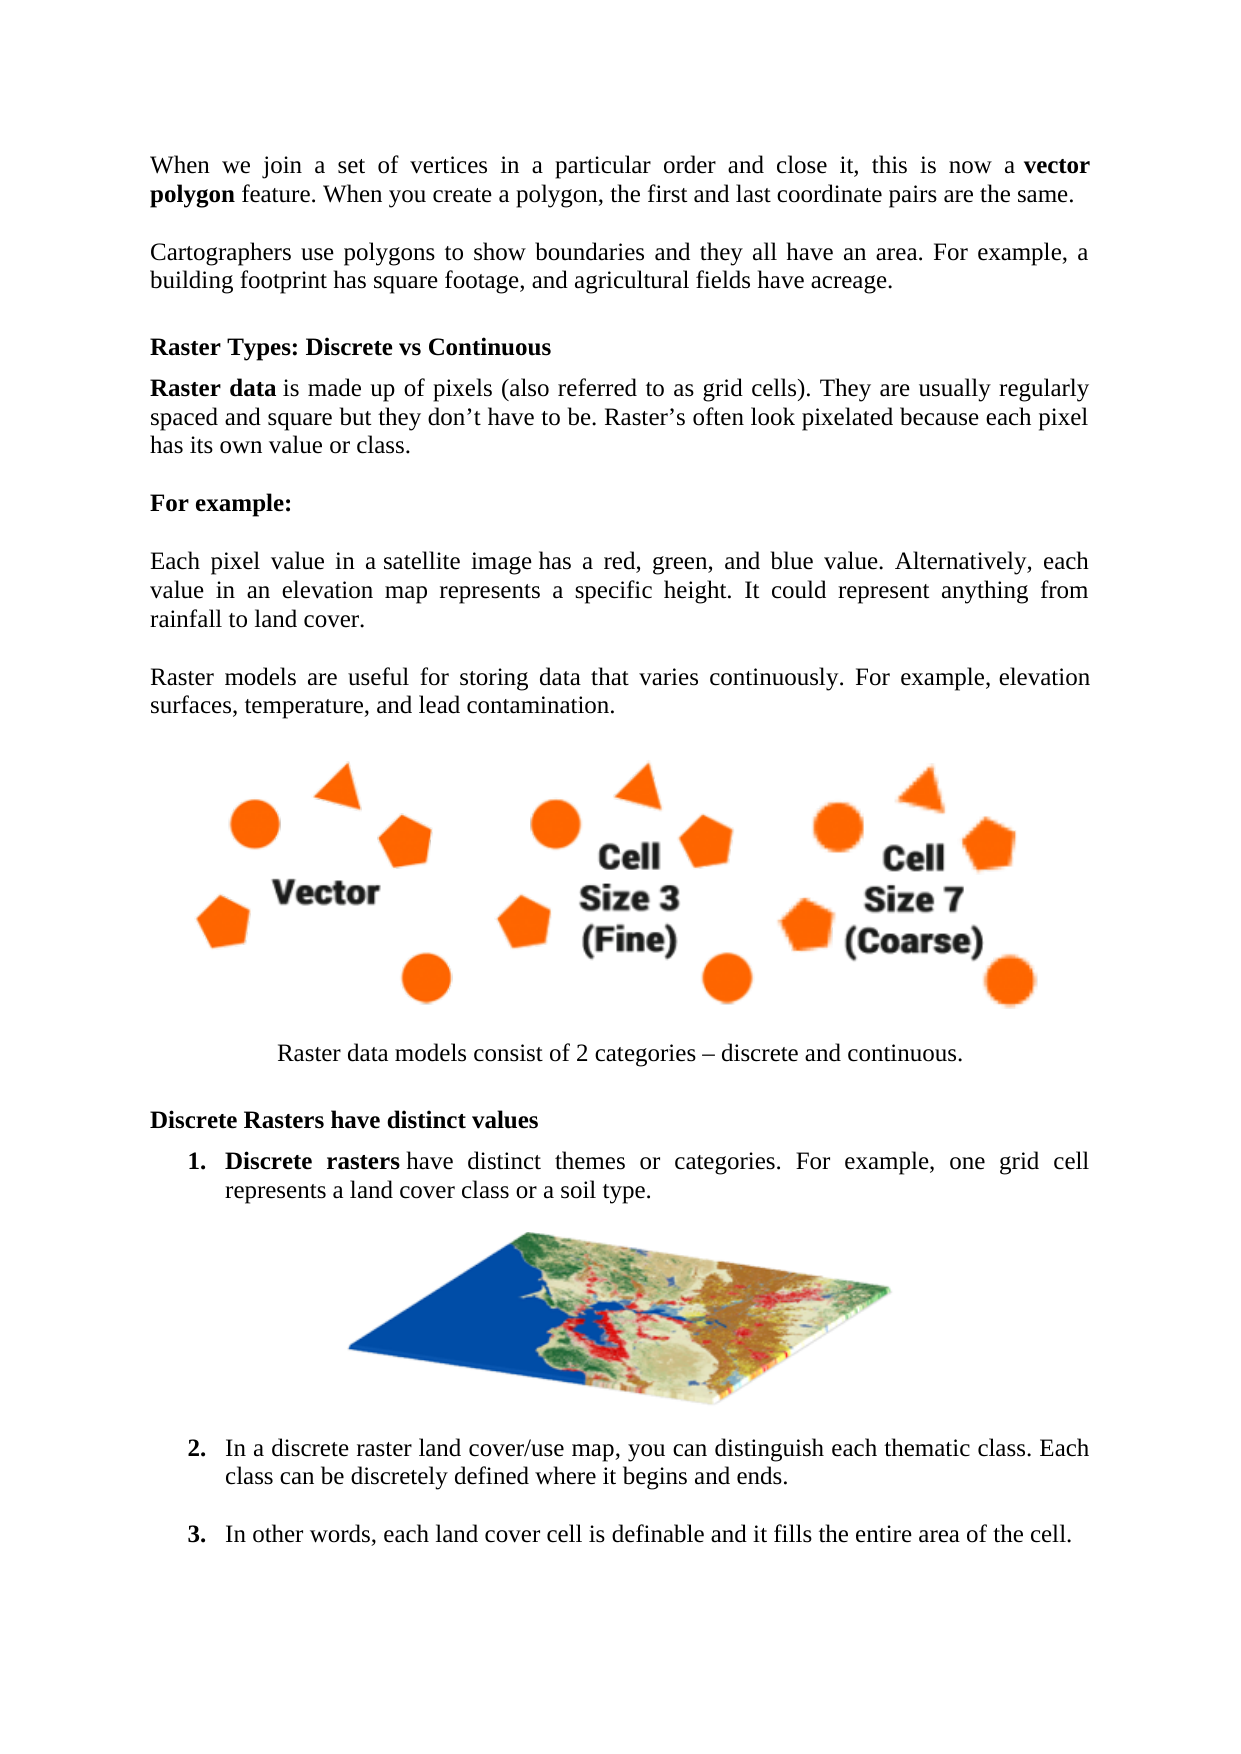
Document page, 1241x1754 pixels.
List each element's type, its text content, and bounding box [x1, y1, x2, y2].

picture [190, 748, 1050, 1020]
list In other words, each land cover cell is definable and it fills the entire area of the cell. [187, 1519, 1090, 1548]
list Discrete rasters have distinct themes or categories. For example, one grid cell represents a land cover class or a soil type. [187, 1146, 1090, 1203]
subtitle Discrete Rasters have distinct values [150, 1105, 1090, 1133]
text Raster data is made up of pixels (also referred to as grid cells). They are usually regularly spaced and square but they don’t have to be. Raster’s often look pixelated because each pixel has its own value or class. [150, 373, 1090, 459]
text For example: [150, 488, 1090, 517]
text Raster models are useful for storing data that varies continuously. For example, elevation surfaces, temperature, and lead contamination. [150, 662, 1090, 719]
text Raster data models consist of 2 categories – discrete and continuous. [150, 1038, 1090, 1067]
list In a discrete raster land cover/use map, you can distinguish each thematic class. Each class can be discretely defined where it begins and ends. [187, 1433, 1090, 1490]
text When we join a set of vertices in a particular order and close it, this is now a vector polygon feature. When you create a polygon, the first and last coordinate pairs are the same. [150, 150, 1090, 207]
subtitle Raster Types: Discrete vs Continuous [150, 332, 1090, 360]
picture [346, 1232, 894, 1414]
text Cartographers use polygons to show boundaries and they all have an area. For example, a building footprint has square footage, and agricultural fields have acreage. [150, 237, 1090, 294]
text Each pixel value in a satellite image has a red, green, and blue value. Alternatively, each value in an elevation map represents a specific height. It could represent anything from rainfall to land cover. [150, 546, 1090, 632]
